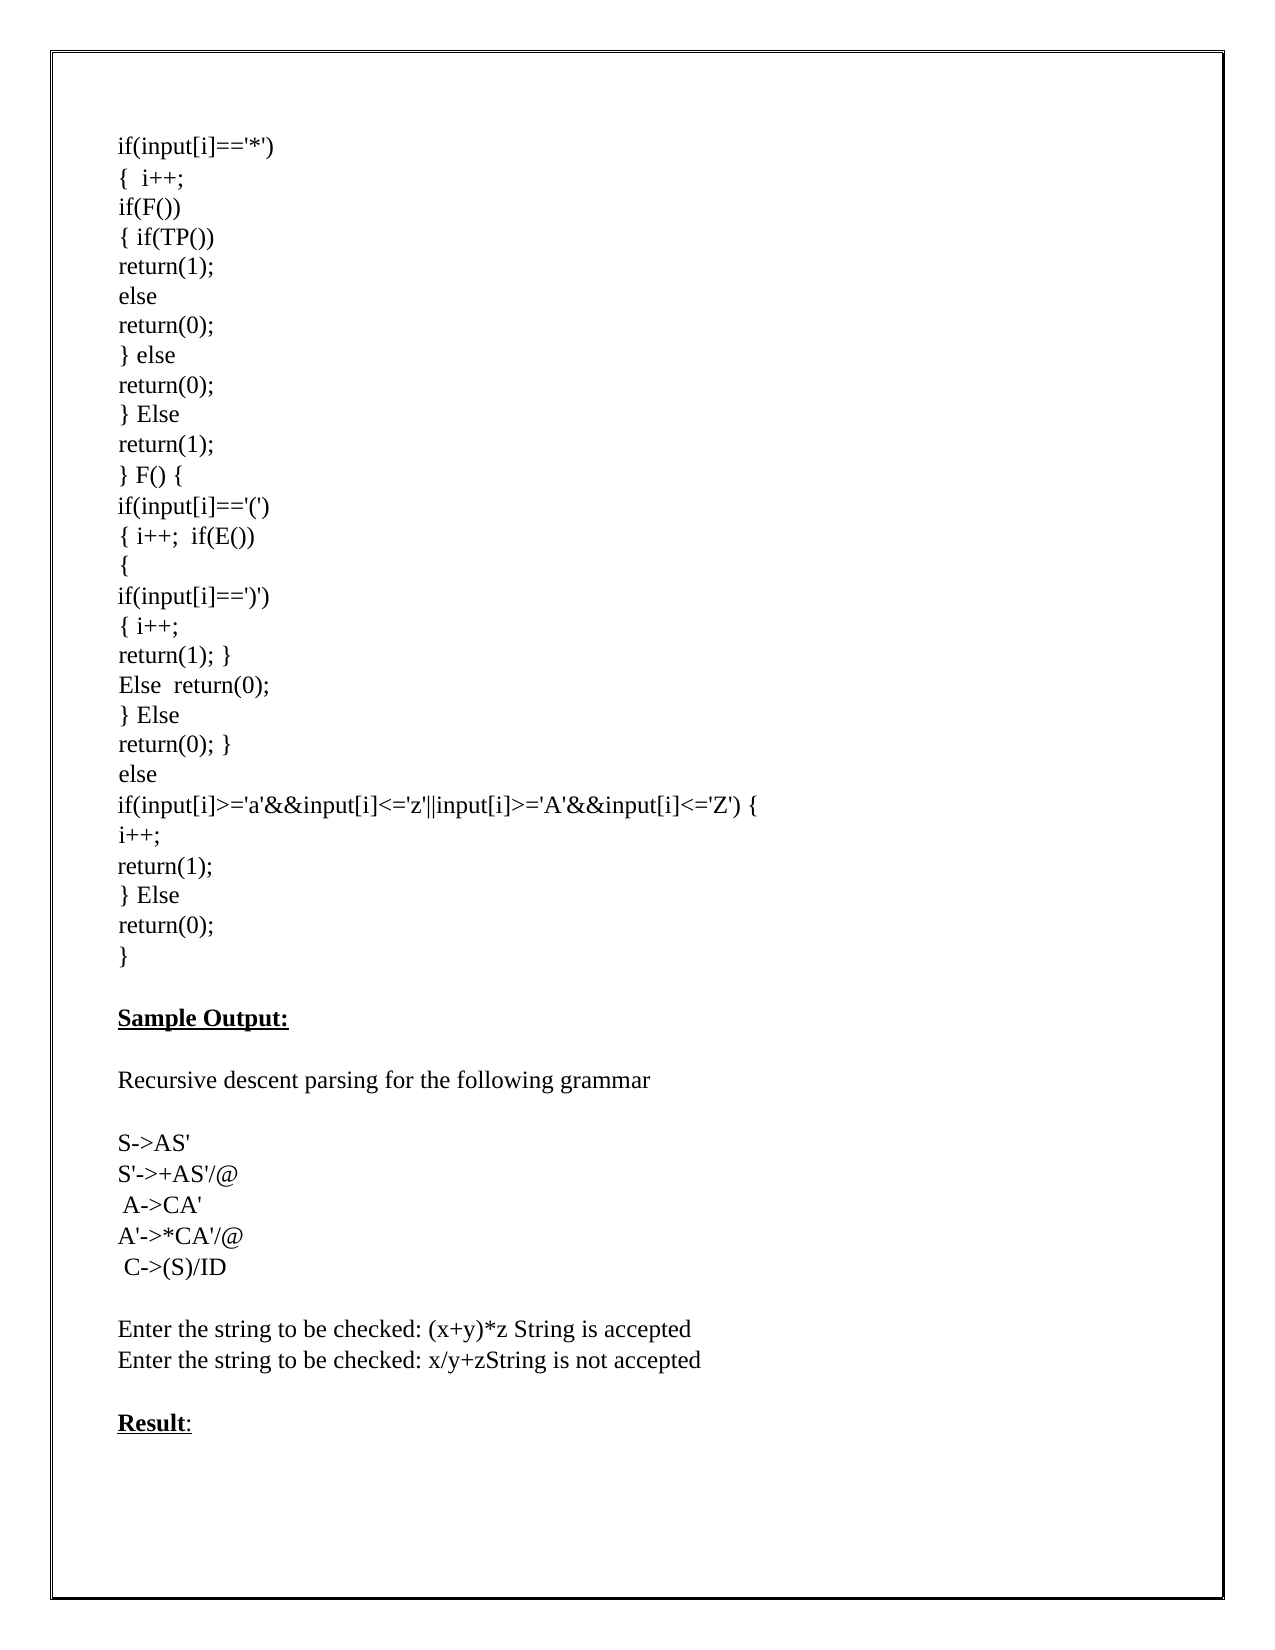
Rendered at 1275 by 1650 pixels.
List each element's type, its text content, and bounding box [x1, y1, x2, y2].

text Recursive descent parsing for the following grammar [117, 1065, 1163, 1094]
text A->CA' [117, 1190, 1163, 1219]
text Enter the string to be checked: x/y+zString is not accepted [117, 1346, 1163, 1374]
text if(input[i]==')') { i++; return(1); } Else return(0); } Else return(0); } else [117, 581, 271, 788]
text } [117, 941, 1163, 970]
text { i++; if(F()) { if(TP()) return(1); else return(0); } else return(0); } Else return(1); [117, 163, 220, 458]
text Sample Output: [117, 1003, 1163, 1032]
text if(input[i]>='a'&&input[i]<='z'||input[i]>='A'&&input[i]<='Z') { i++; [117, 790, 761, 848]
text if(input[i]=='(') { i++; if(E()) { [117, 491, 271, 579]
text A'->*CA'/@ [117, 1221, 1163, 1250]
text return(1); } Else return(0); [117, 851, 220, 939]
text } F() { [117, 460, 186, 489]
text Result: [117, 1408, 1163, 1436]
text if(input[i]=='*') [117, 131, 1163, 160]
text S'->+AS'/@ [117, 1159, 1163, 1187]
text S->AS' [117, 1128, 1163, 1156]
text Enter the string to be checked: (x+y)*z String is accepted [117, 1314, 1163, 1343]
text C->(S)/ID [117, 1252, 1163, 1281]
